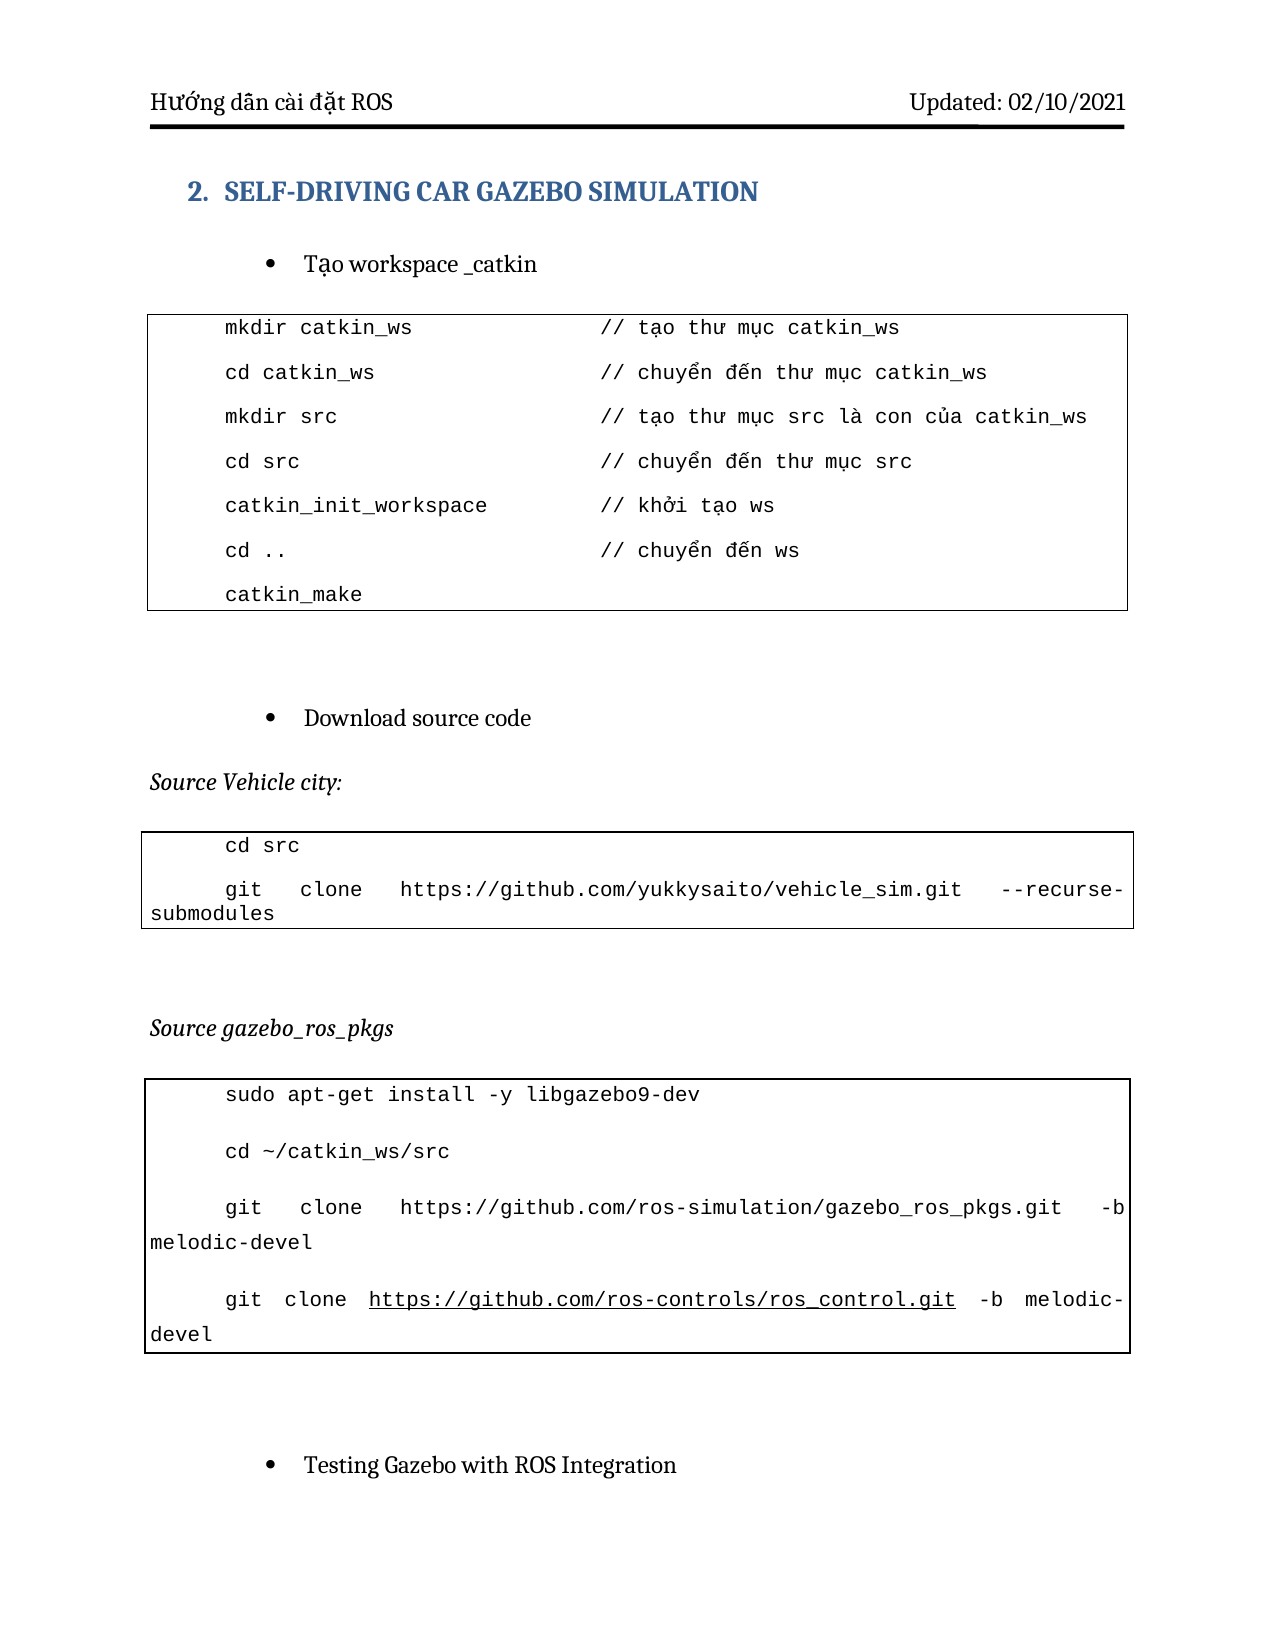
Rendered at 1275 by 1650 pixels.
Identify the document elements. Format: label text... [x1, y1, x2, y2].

text catkin_make [148, 581, 1127, 610]
text git clone https://github.com/yukkysaito/vehicle_sim.git --recurse-submodules [142, 876, 1133, 928]
subtitle Self-Driving Car Gazebo Simulation [187, 175, 1125, 208]
subtitle Source Vehicle city: [150, 767, 1125, 796]
text git clone https://github.com/ros-controls/ros_control.git -b melodic-devel [146, 1282, 1129, 1352]
subtitle Source gazebo_ros_pkgs [150, 1014, 1125, 1043]
text cd catkin_ws // chuyển đến thư mục catkin_ws [148, 359, 1127, 386]
text Tạo workspace _catkin [266, 250, 1125, 279]
text sudo apt-get install -y libgazebo9-dev [146, 1080, 1129, 1108]
text catkin_init_workspace // khởi tạo ws [148, 492, 1127, 519]
text Download source code [266, 703, 1125, 732]
text cd ~/catkin_ws/src [146, 1134, 1129, 1164]
text cd .. // chuyển đến ws [148, 537, 1127, 563]
text cd src // chuyển đến thư mục src [148, 448, 1127, 474]
text git clone https://github.com/ros-simulation/gazebo_ros_pkgs.git -b melodic-devel [146, 1191, 1129, 1256]
text cd src [142, 833, 1133, 858]
text mkdir catkin_ws // tạo thư mục catkin_ws [148, 315, 1127, 341]
text mkdir src // tạo thư mục src là con của catkin_ws [148, 403, 1127, 430]
text Testing Gazebo with ROS Integration [266, 1451, 1125, 1479]
